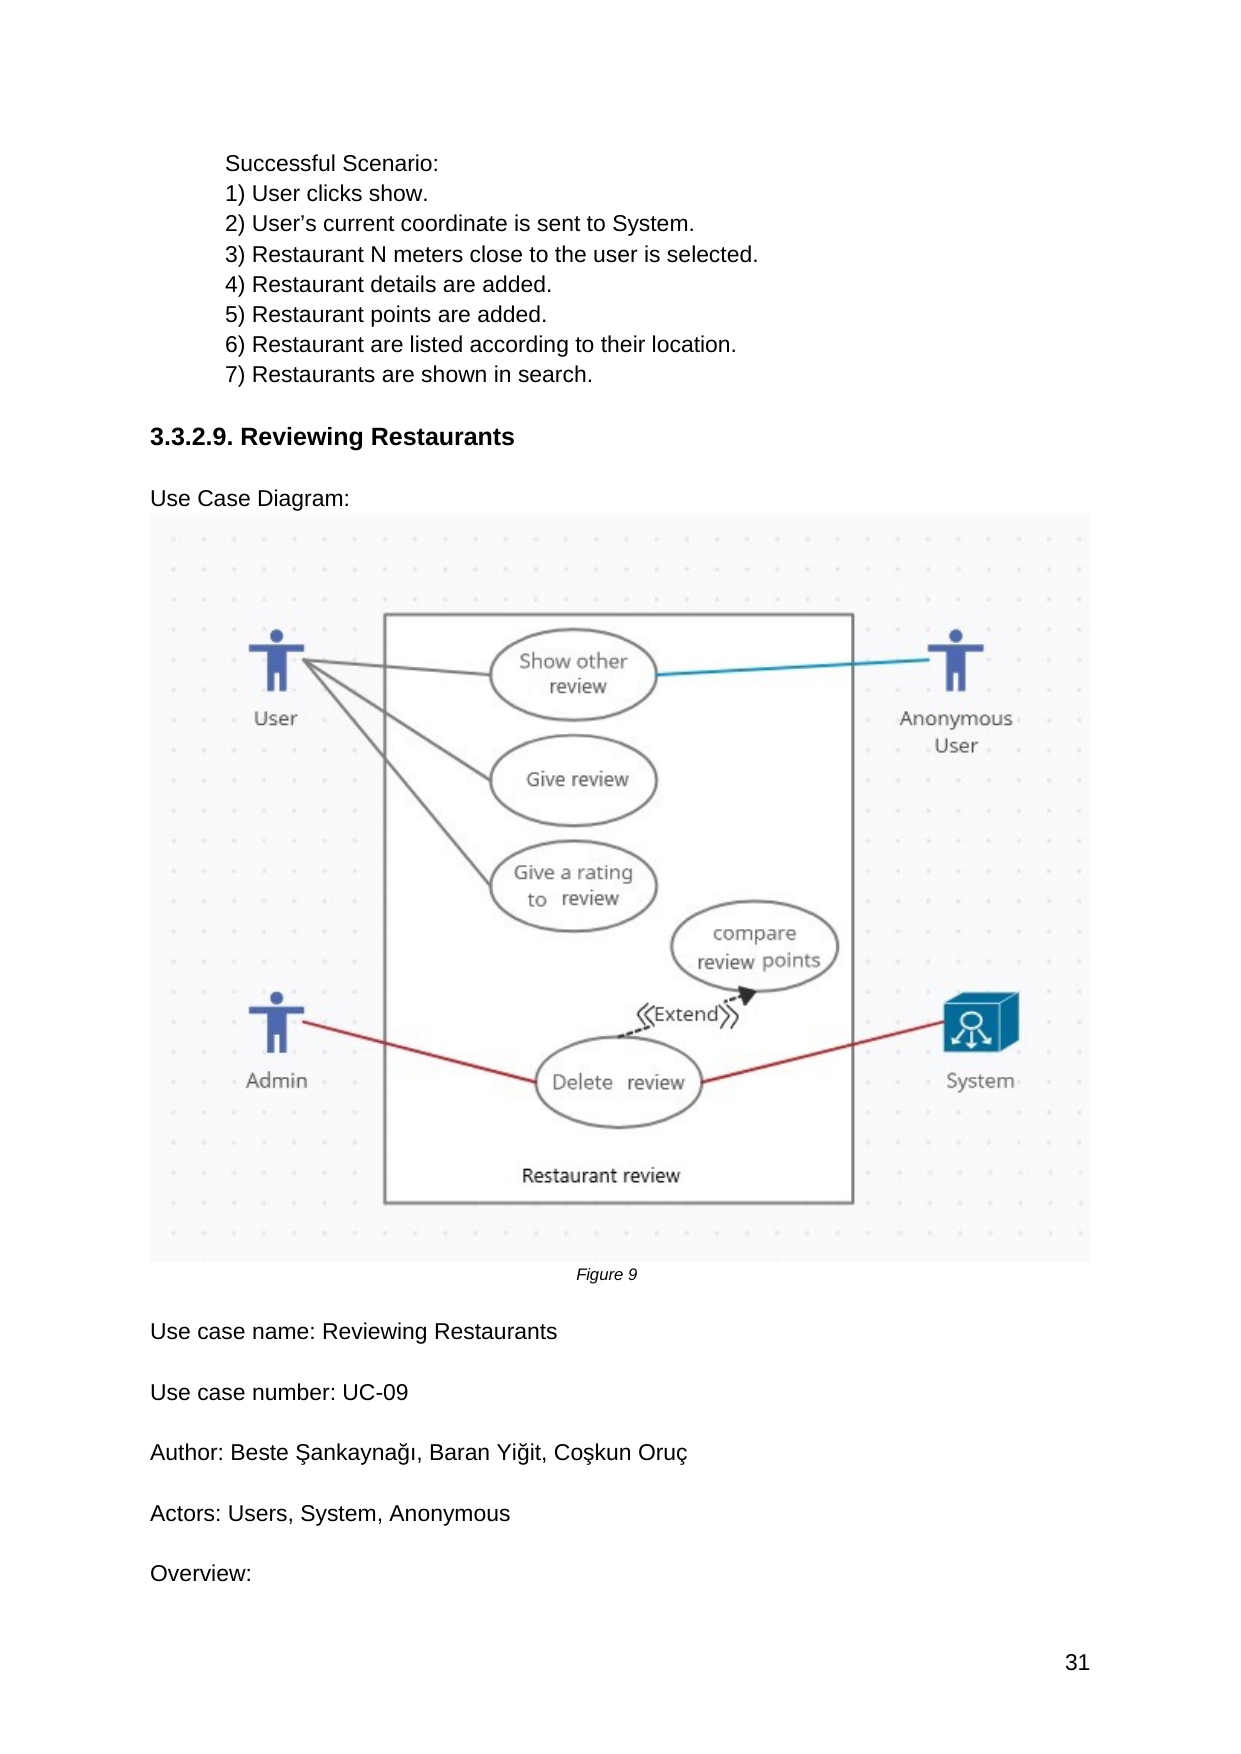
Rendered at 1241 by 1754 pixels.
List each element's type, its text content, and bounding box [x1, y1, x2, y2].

picture [150, 515, 1091, 1262]
text 5) Restaurant points are added. [150, 301, 1090, 327]
text Figure 9 [150, 1265, 1090, 1284]
text 3) Restaurant N meters close to the user is selected. [150, 241, 1090, 267]
text Author: Beste Şankaynağı, Baran Yiğit, Coşkun Oruç [150, 1439, 1090, 1465]
text 4) Restaurant details are added. [150, 271, 1090, 297]
text Overview: [150, 1560, 1090, 1586]
text Use case name: Reviewing Restaurants [150, 1318, 1090, 1344]
text Use Case Diagram: [150, 485, 1090, 515]
text Successful Scenario: [150, 150, 1090, 176]
text 2) User’s current coordinate is sent to System. [150, 210, 1090, 237]
text Use case number: UC-09 [150, 1379, 1090, 1405]
text 1) User clicks show. [150, 180, 1090, 207]
text 3.3.2.9. Reviewing Restaurants [150, 422, 1090, 451]
text 6) Restaurant are listed according to their location. [150, 331, 1090, 358]
text 7) Restaurants are shown in search. [150, 361, 1090, 388]
text Actors: Users, System, Anonymous [150, 1499, 1090, 1526]
